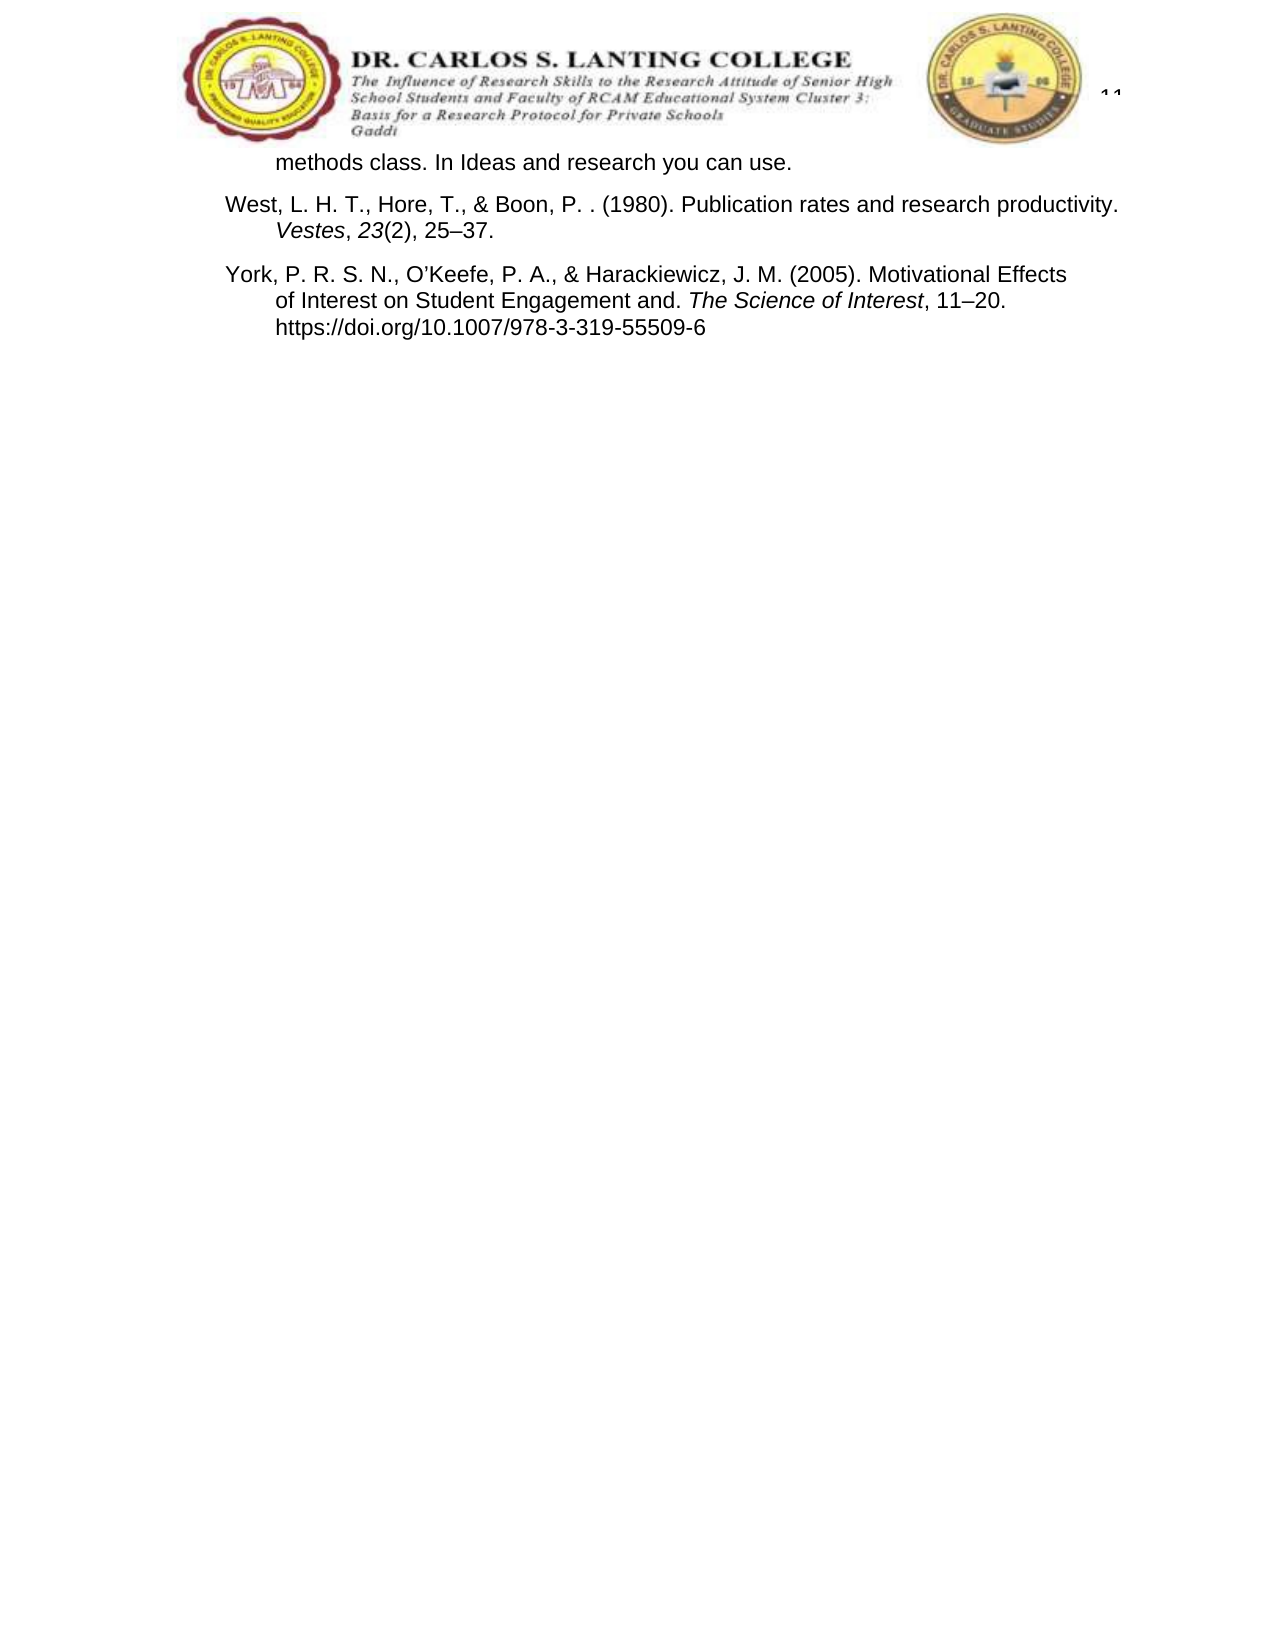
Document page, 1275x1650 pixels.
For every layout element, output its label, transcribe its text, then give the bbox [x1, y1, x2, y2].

text methods class. In Ideas and research you can use. [275, 149, 1275, 175]
text York, P. R. S. N., O’Keefe, P. A., & Harackiewicz, J. M. (2005). Motivational Effects of Interest on Student Engagement and. The Science of Interest, 11–20. https://doi.org/10.1007/978-3-319-55509-6 [225, 261, 1092, 340]
text Vestes, 23(2), 25–37. [275, 218, 1275, 244]
text West, L. H. T., Hore, T., & Boon, P. . (1980). Publication rates and research productivity. [223, 192, 1120, 218]
picture [176, 12, 1089, 148]
